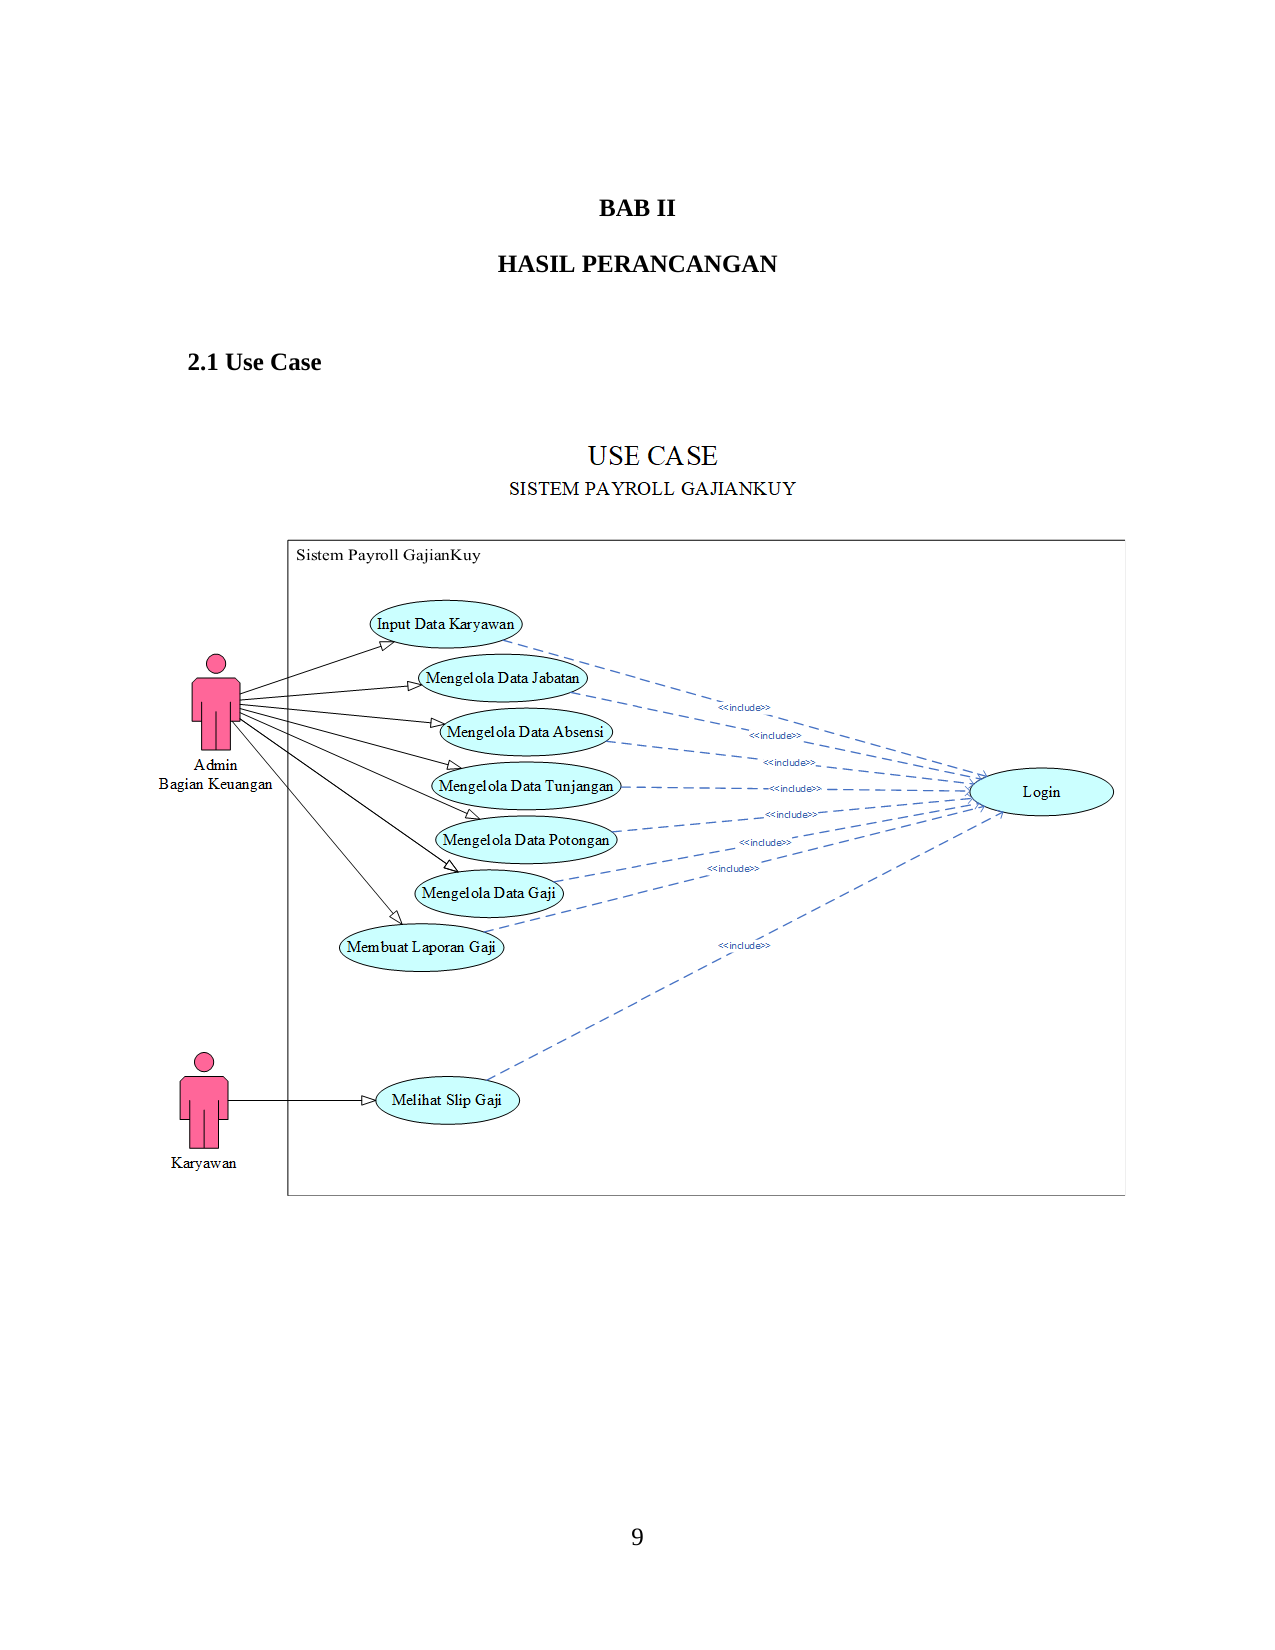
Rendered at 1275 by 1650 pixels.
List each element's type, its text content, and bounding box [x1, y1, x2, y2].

picture [150, 433, 1125, 1196]
subtitle BAB II [150, 193, 1125, 222]
subtitle HASIL PERANCANGAN [150, 249, 1125, 277]
list Use Case [187, 347, 1125, 376]
